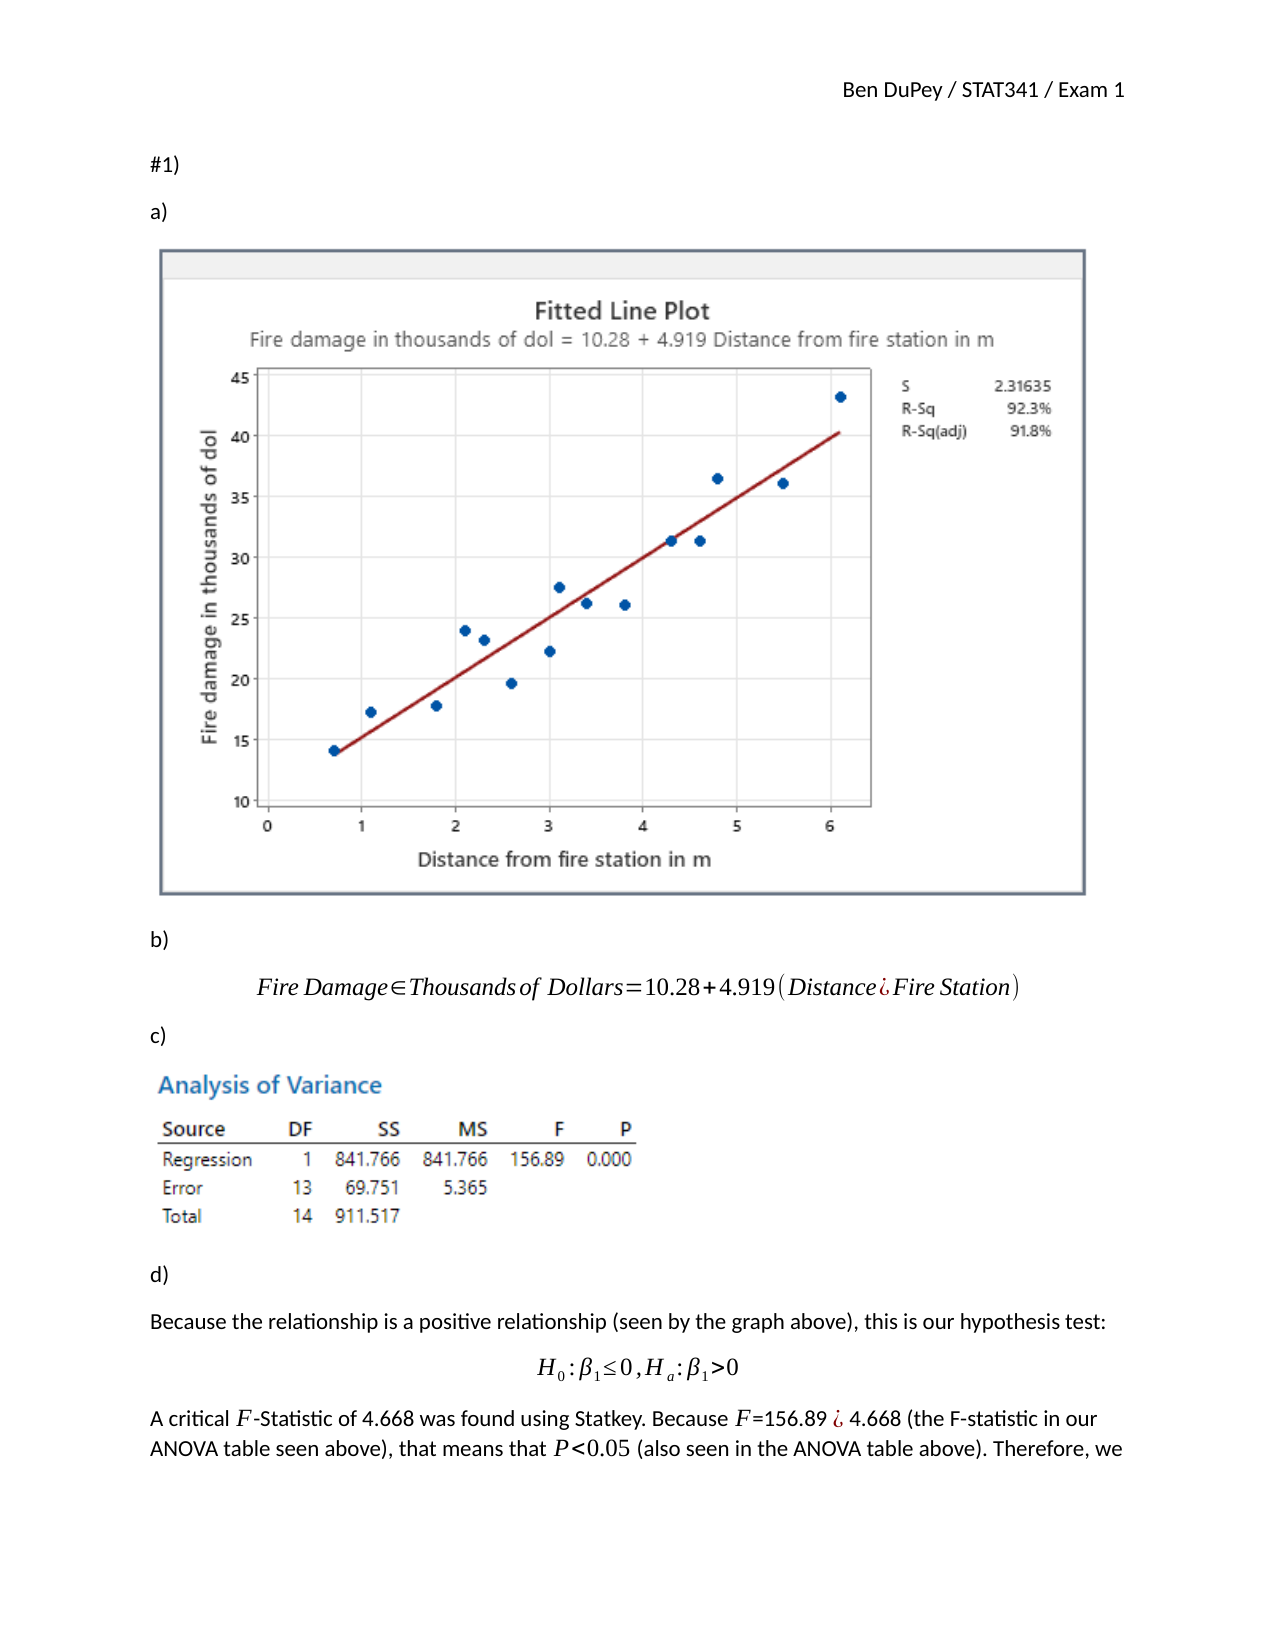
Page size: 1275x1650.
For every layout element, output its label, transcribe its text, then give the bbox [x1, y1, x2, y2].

text b) [150, 925, 1125, 953]
picture [150, 1067, 649, 1242]
text #1) [150, 150, 1125, 178]
text d) [150, 1260, 1125, 1288]
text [150, 1404, 1125, 1462]
text a) [150, 197, 1125, 225]
text c) [150, 1021, 1125, 1049]
picture [150, 243, 1091, 907]
text Because the relationship is a positive relationship (seen by the graph above), this is our hypothesis test: [150, 1307, 1125, 1335]
